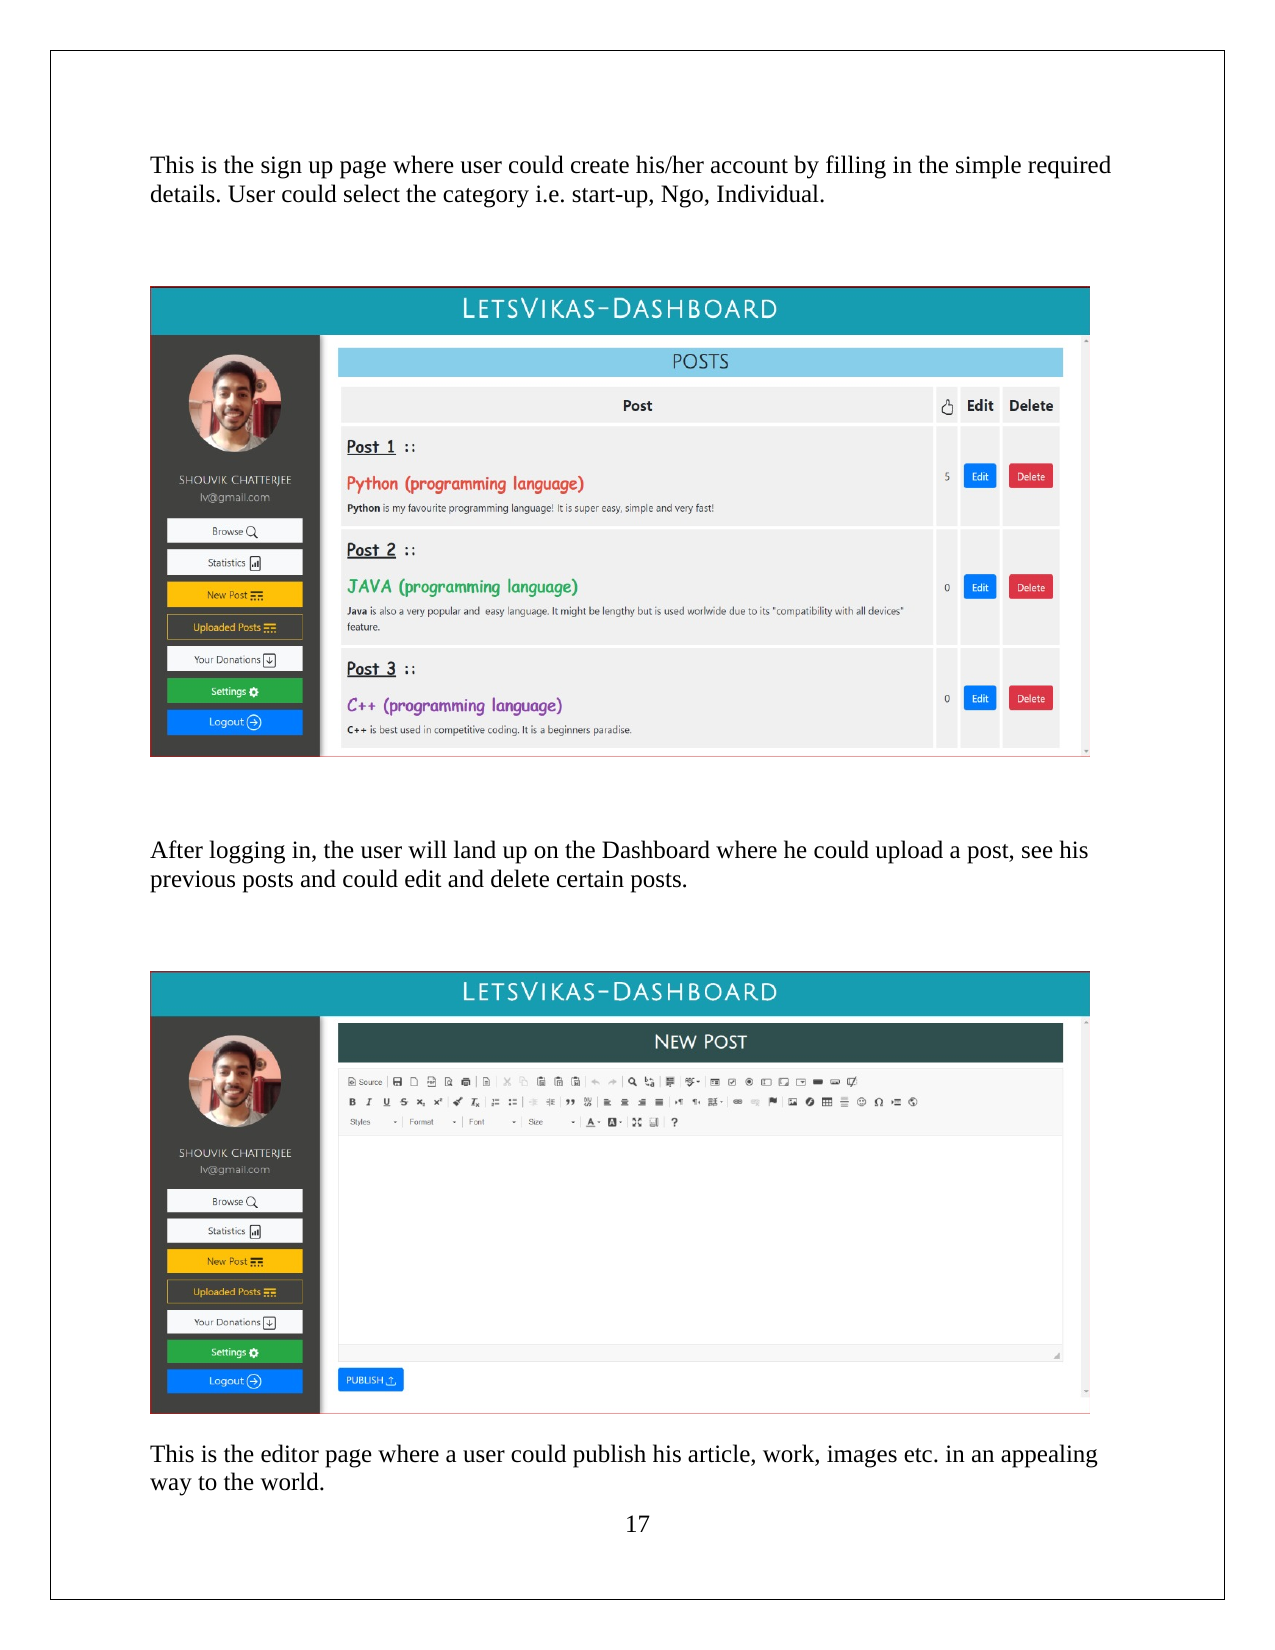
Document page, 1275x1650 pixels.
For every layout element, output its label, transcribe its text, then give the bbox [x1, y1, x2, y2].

text This is the editor page where a user could publish his article, work, images etc. in an appealing way to the world. [150, 1439, 1125, 1496]
text After logging in, the user will land up on the Dashboard where he could upload a post, see his previous posts and could edit and delete certain posts. [150, 835, 1125, 892]
picture [150, 286, 1090, 757]
text This is the sign up page where user could create his/her account by filling in the simple required details. User could select the category i.e. start-up, Ngo, Individual. [150, 150, 1125, 207]
picture [150, 971, 1090, 1414]
